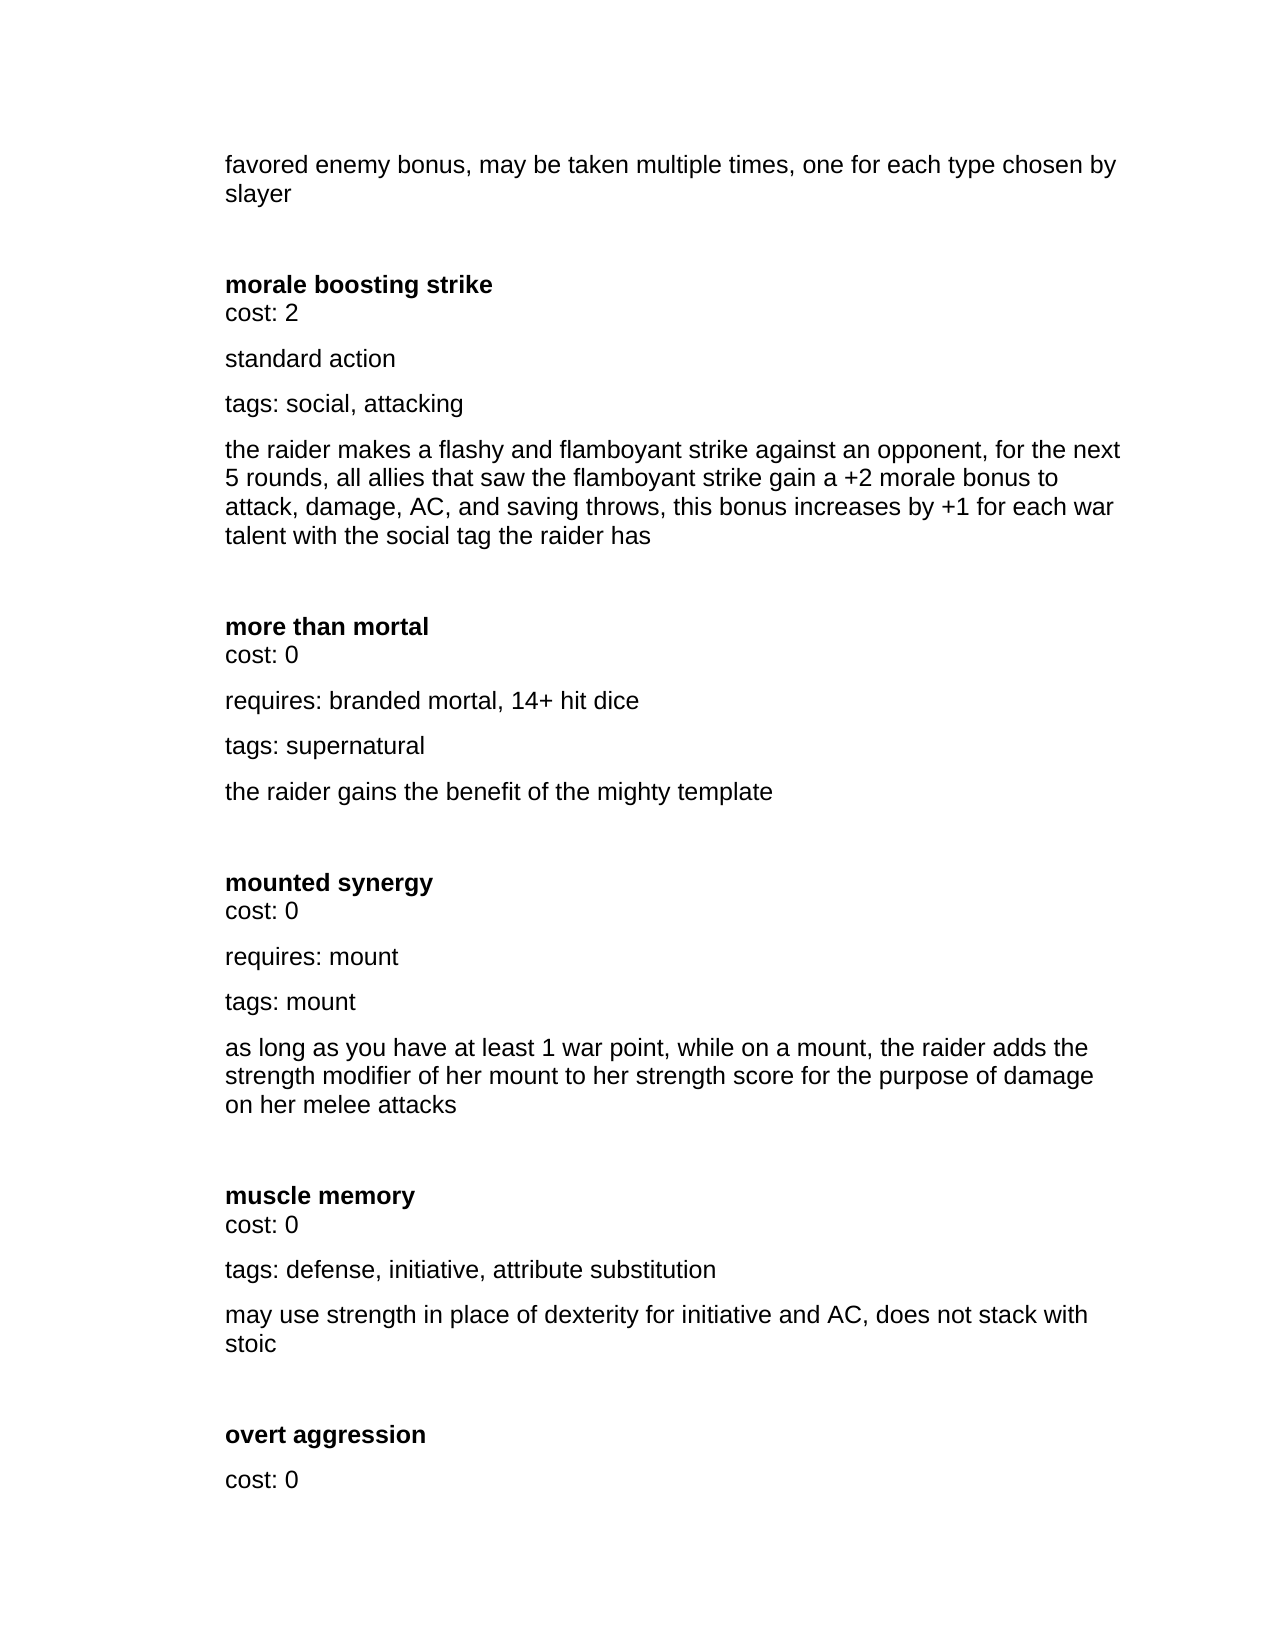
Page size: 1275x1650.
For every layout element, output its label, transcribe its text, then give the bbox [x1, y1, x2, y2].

text requires: mount [225, 942, 1125, 970]
text muscle memory cost: 0 [225, 1181, 1125, 1238]
text morale boosting strike cost: 2 [225, 269, 1125, 327]
text cost: 0 [225, 1465, 1125, 1494]
text tags: social, attacking [225, 389, 1125, 418]
text standard action [225, 344, 1125, 372]
text the raider gains the benefit of the mighty template [225, 777, 1125, 805]
text overt aggression [225, 1420, 1125, 1449]
text requires: branded mortal, 14+ hit dice [225, 686, 1125, 714]
text tags: supernatural [225, 731, 1125, 760]
text may use strength in place of dexterity for initiative and AC, does not stack with stoic [225, 1300, 1125, 1358]
text as long as you have at least 1 war point, while on a mount, the raider adds the strength modifier of her mount to her strength score for the purpose of damage on her melee attacks [225, 1032, 1125, 1119]
text the raider makes a flashy and flamboyant strike against an opponent, for the next 5 rounds, all allies that saw the flamboyant strike gain a +2 morale bonus to attack, damage, AC, and saving throws, this bonus increases by +1 for each war talent with the social tag the raider has [225, 434, 1125, 549]
text more than mortal cost: 0 [225, 612, 1125, 669]
text mounted synergy cost: 0 [225, 867, 1125, 925]
text tags: mount [225, 987, 1125, 1016]
text tags: defense, initiative, attribute substitution [225, 1255, 1125, 1284]
